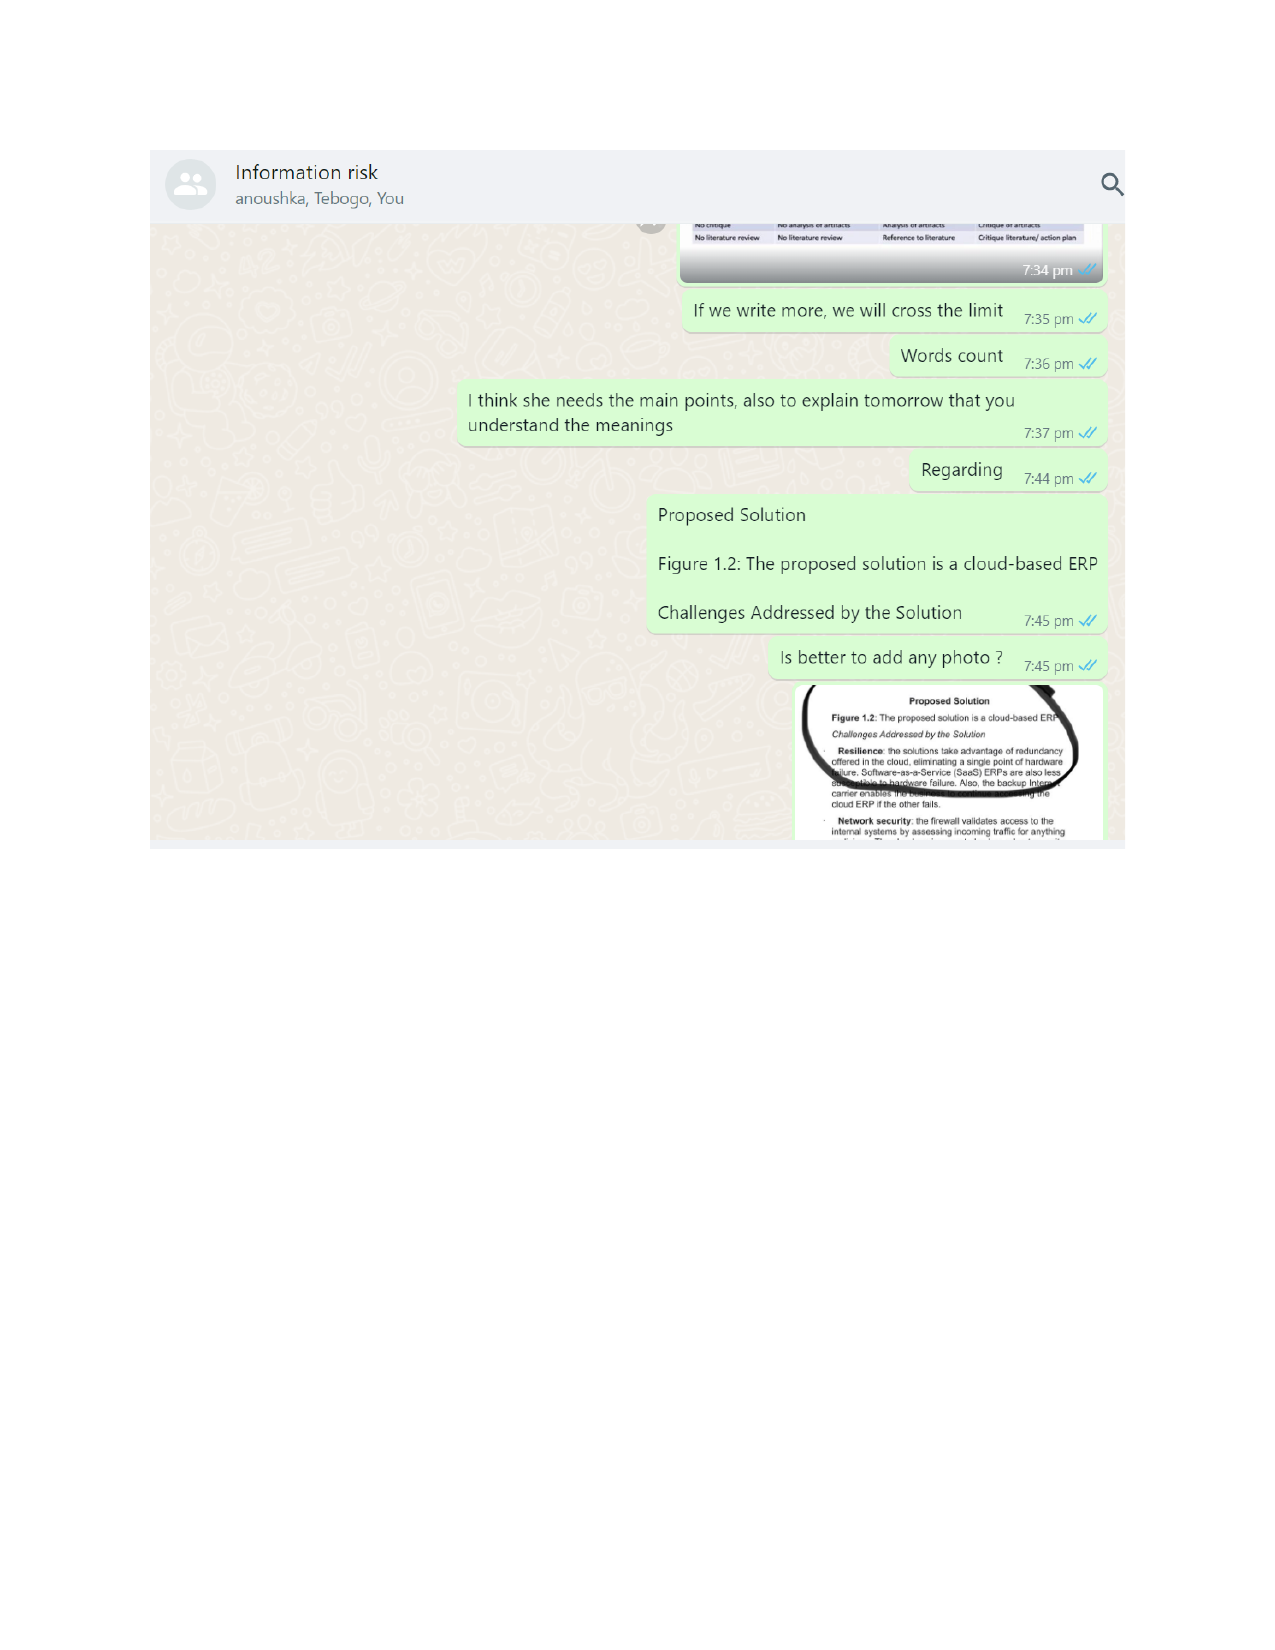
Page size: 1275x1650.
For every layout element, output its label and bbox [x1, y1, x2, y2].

picture [150, 150, 1125, 849]
